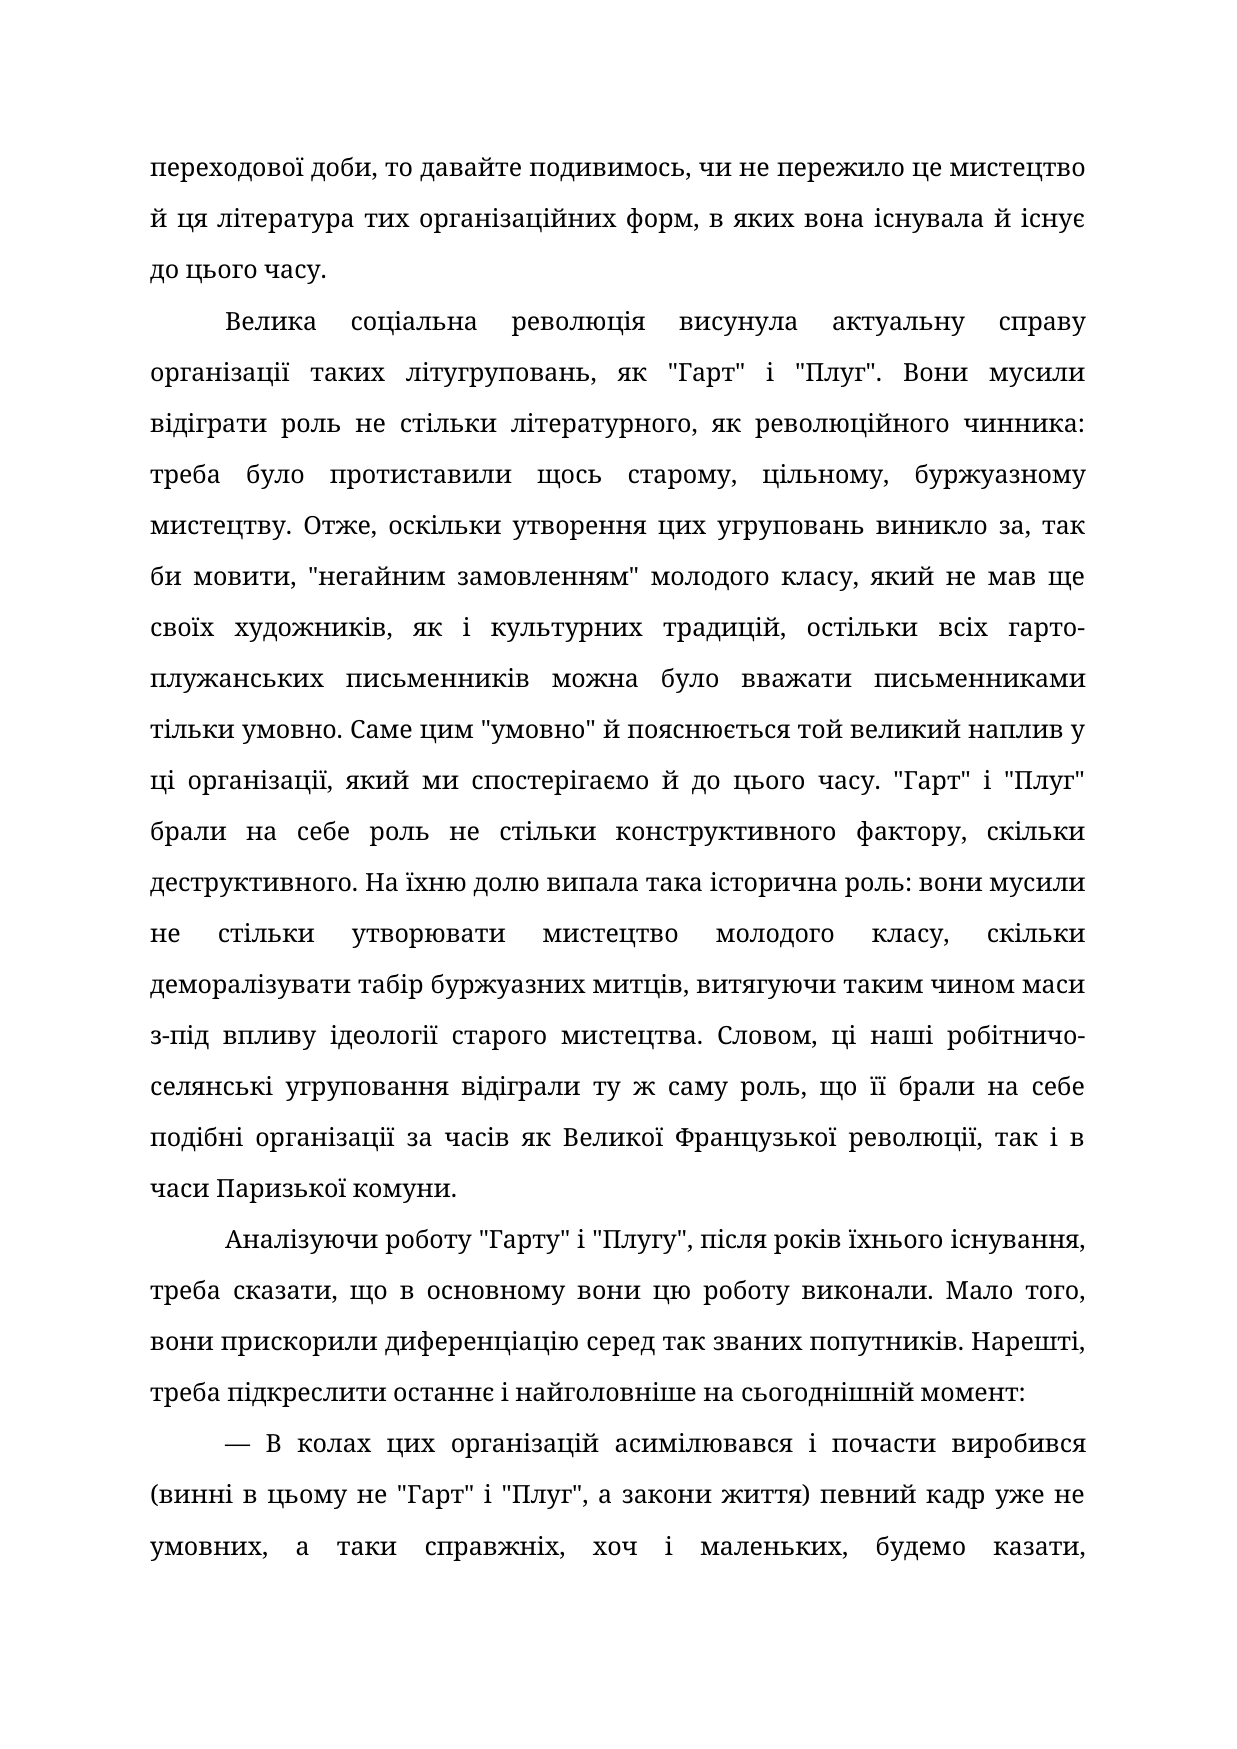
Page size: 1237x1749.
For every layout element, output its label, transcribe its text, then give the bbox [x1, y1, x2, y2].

text Велика соціальна революція висунула актуальну справу організації таких літугруповань, як "Гарт" і "Плуг". Вони мусили відіграти роль не стільки літературного, як революційного чинника: треба було протиставили щось старому, цільному, буржуазному мистецтву. Отже, оскільки утворення цих угруповань виникло за, так би мовити, "негайним замовленням" молодого класу, який не мав ще своїх художників, як і культурних традицій, остільки всіх гарто-плужанських письменників можна було вважати письменниками тільки умовно. Саме цим "умовно" й пояснюється той великий наплив у ці організації, який ми спостерігаємо й до цього часу. "Гарт" і "Плуг" брали на себе роль не стільки конструктивного фактору, скільки деструктивного. На їхню долю випала така історична роль: вони мусили не стільки утворювати мистецтво молодого класу, скільки деморалізувати табір буржуазних митців, витягуючи таким чином маси з-під впливу ідеології старого мистецтва. Словом, ці наші робітничо-селянські угруповання відіграли ту ж саму роль, що її брали на себе подібні організації за часів як Великої Французької революції, так і в часи Паризької комуни. [150, 303, 1086, 1205]
text Аналізуючи роботу "Гарту" і "Плугу", після років їхнього існування, треба сказати, що в основному вони цю роботу виконали. Мало того, вони прискорили диференціацію серед так званих попутників. Нарешті, треба підкреслити останнє і найголовніше на сьогоднішній момент: [150, 1222, 1086, 1409]
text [150, 150, 1086, 286]
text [150, 1426, 1086, 1562]
